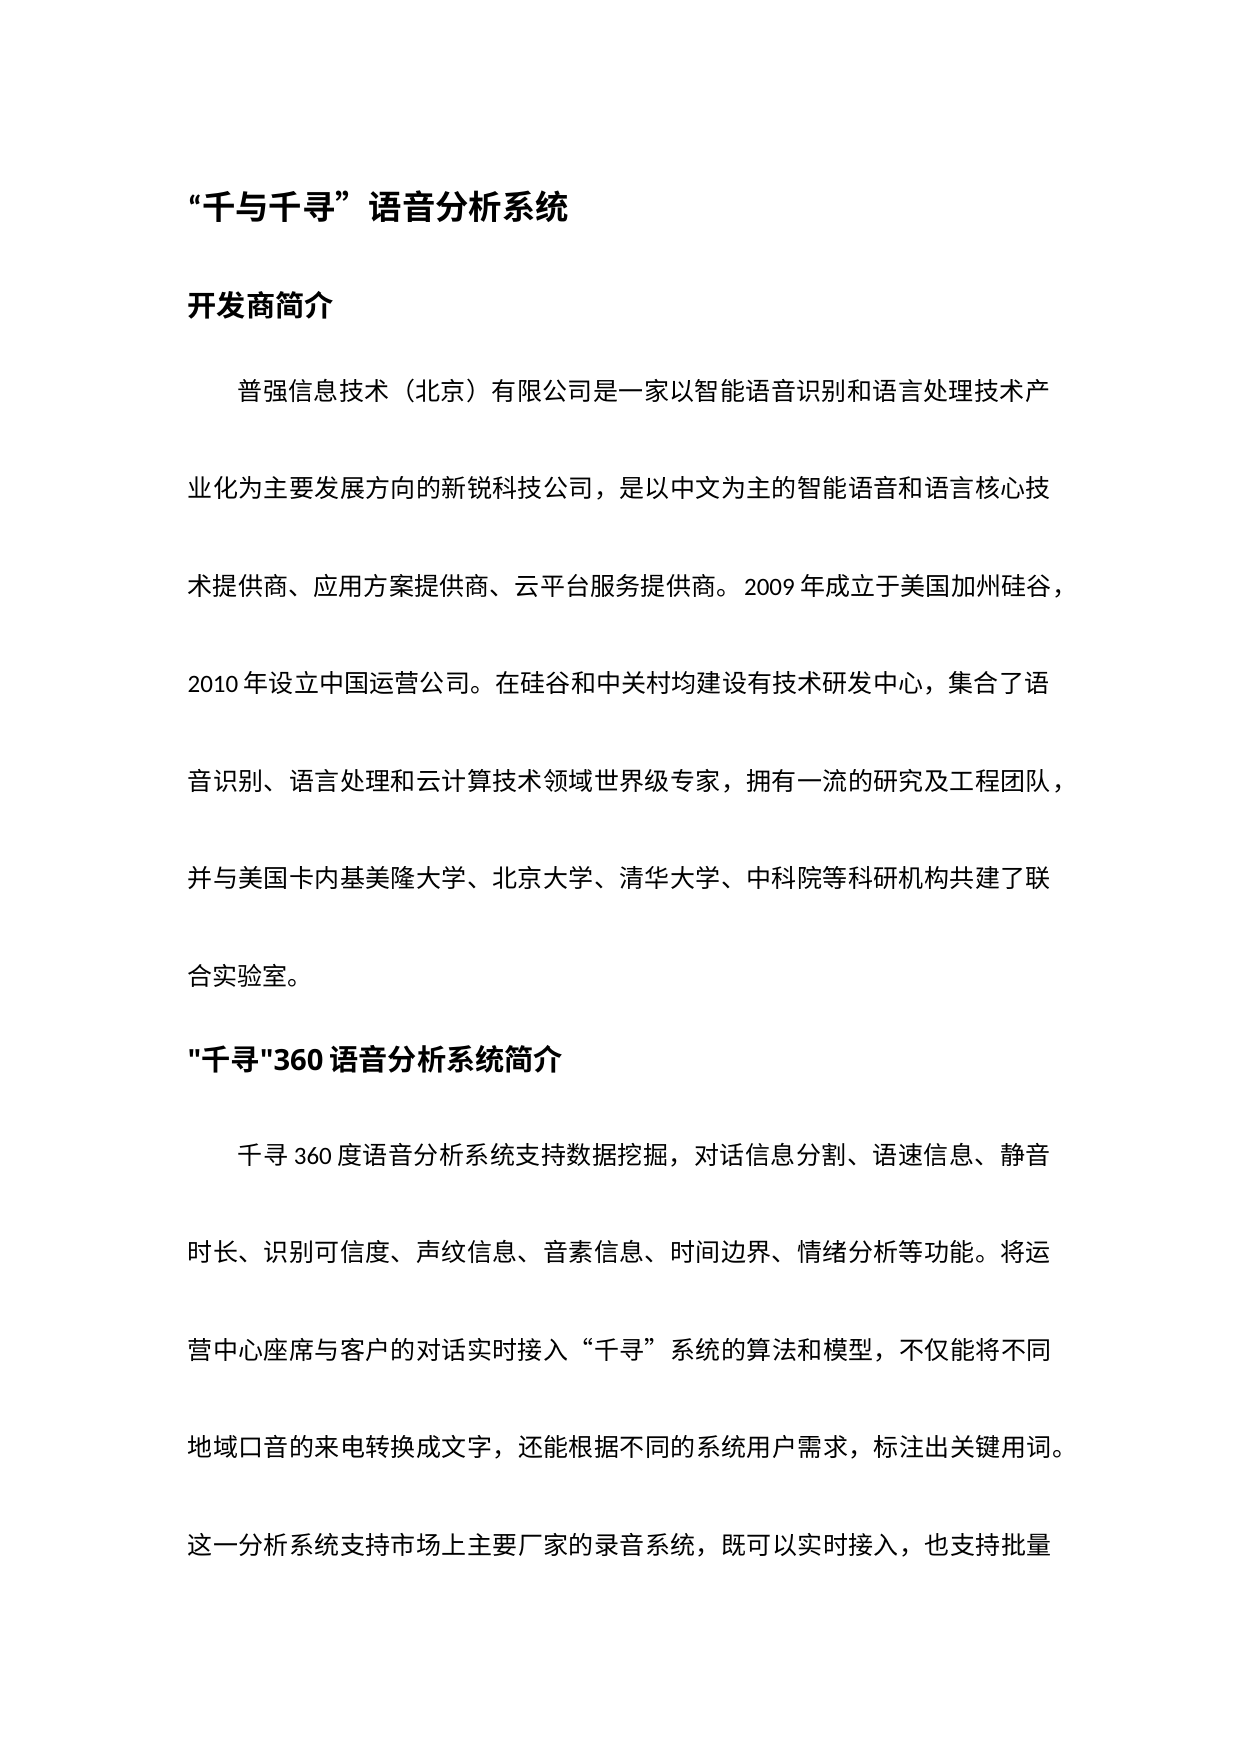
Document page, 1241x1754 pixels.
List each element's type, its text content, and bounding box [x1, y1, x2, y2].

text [187, 1121, 1053, 1576]
subtitle "千寻"360语音分析系统简介 [187, 1025, 1053, 1090]
subtitle 开发商简介 [187, 271, 1053, 336]
text 普强信息技术（北京）有限公司是一家以智能语音识别和语言处理技术产业化为主要发展方向的新锐科技公司，是以中文为主的智能语音和语言核心技术提供商、应用方案提供商、云平台服务提供商。2009年成立于美国加州硅谷，2010年设立中国运营公司。在硅谷和中关村均建设有技术研发中心，集合了语音识别、语言处理和云计算技术领域世界级专家，拥有一流的研究及工程团队，并与美国卡内基美隆大学、北京大学、清华大学、中科院等科研机构共建了联合实验室。 [187, 357, 1053, 1007]
subtitle “千与千寻”语音分析系统 [187, 172, 1053, 237]
